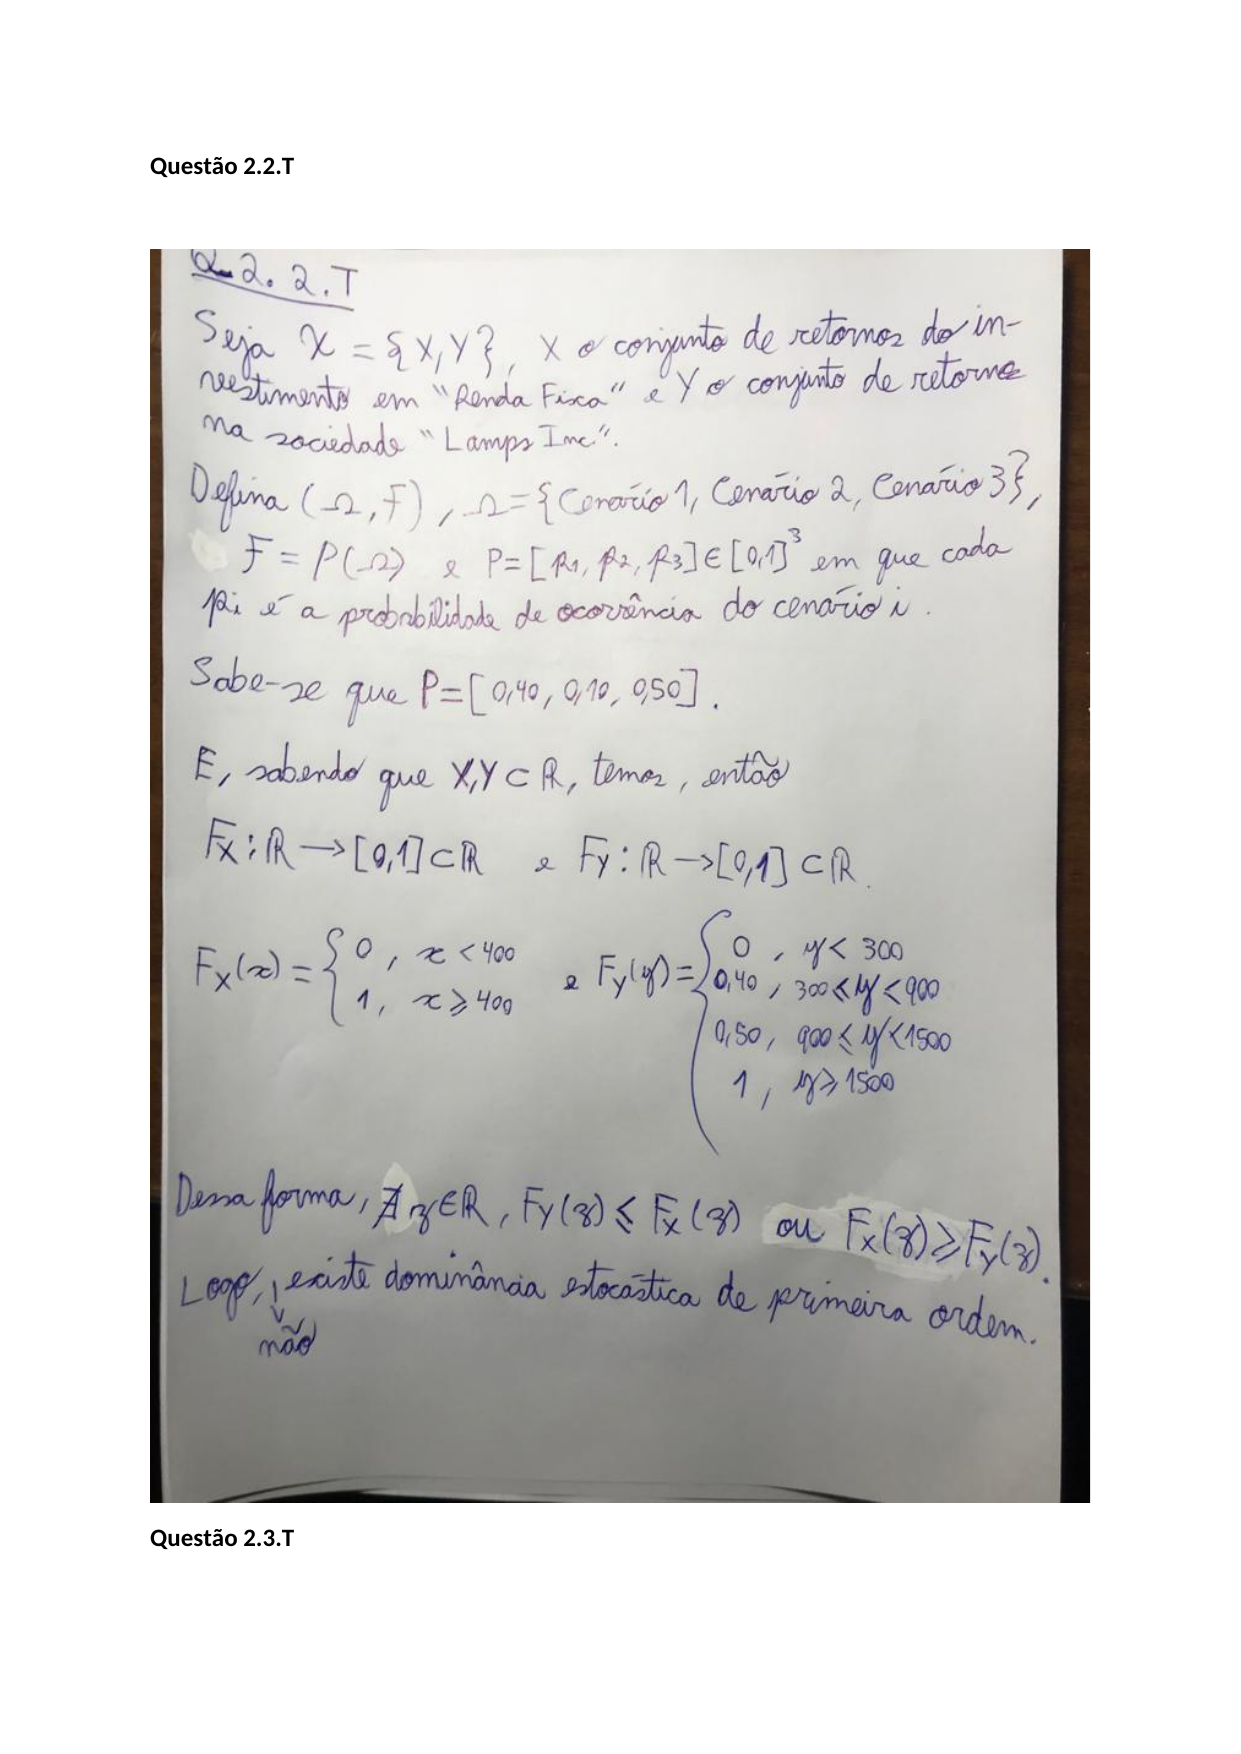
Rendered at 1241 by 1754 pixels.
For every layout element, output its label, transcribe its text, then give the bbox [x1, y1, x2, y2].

text Questão 2.2.T [150, 150, 1090, 181]
picture [150, 249, 1091, 1503]
text Questão 2.3.T [150, 1522, 1090, 1552]
